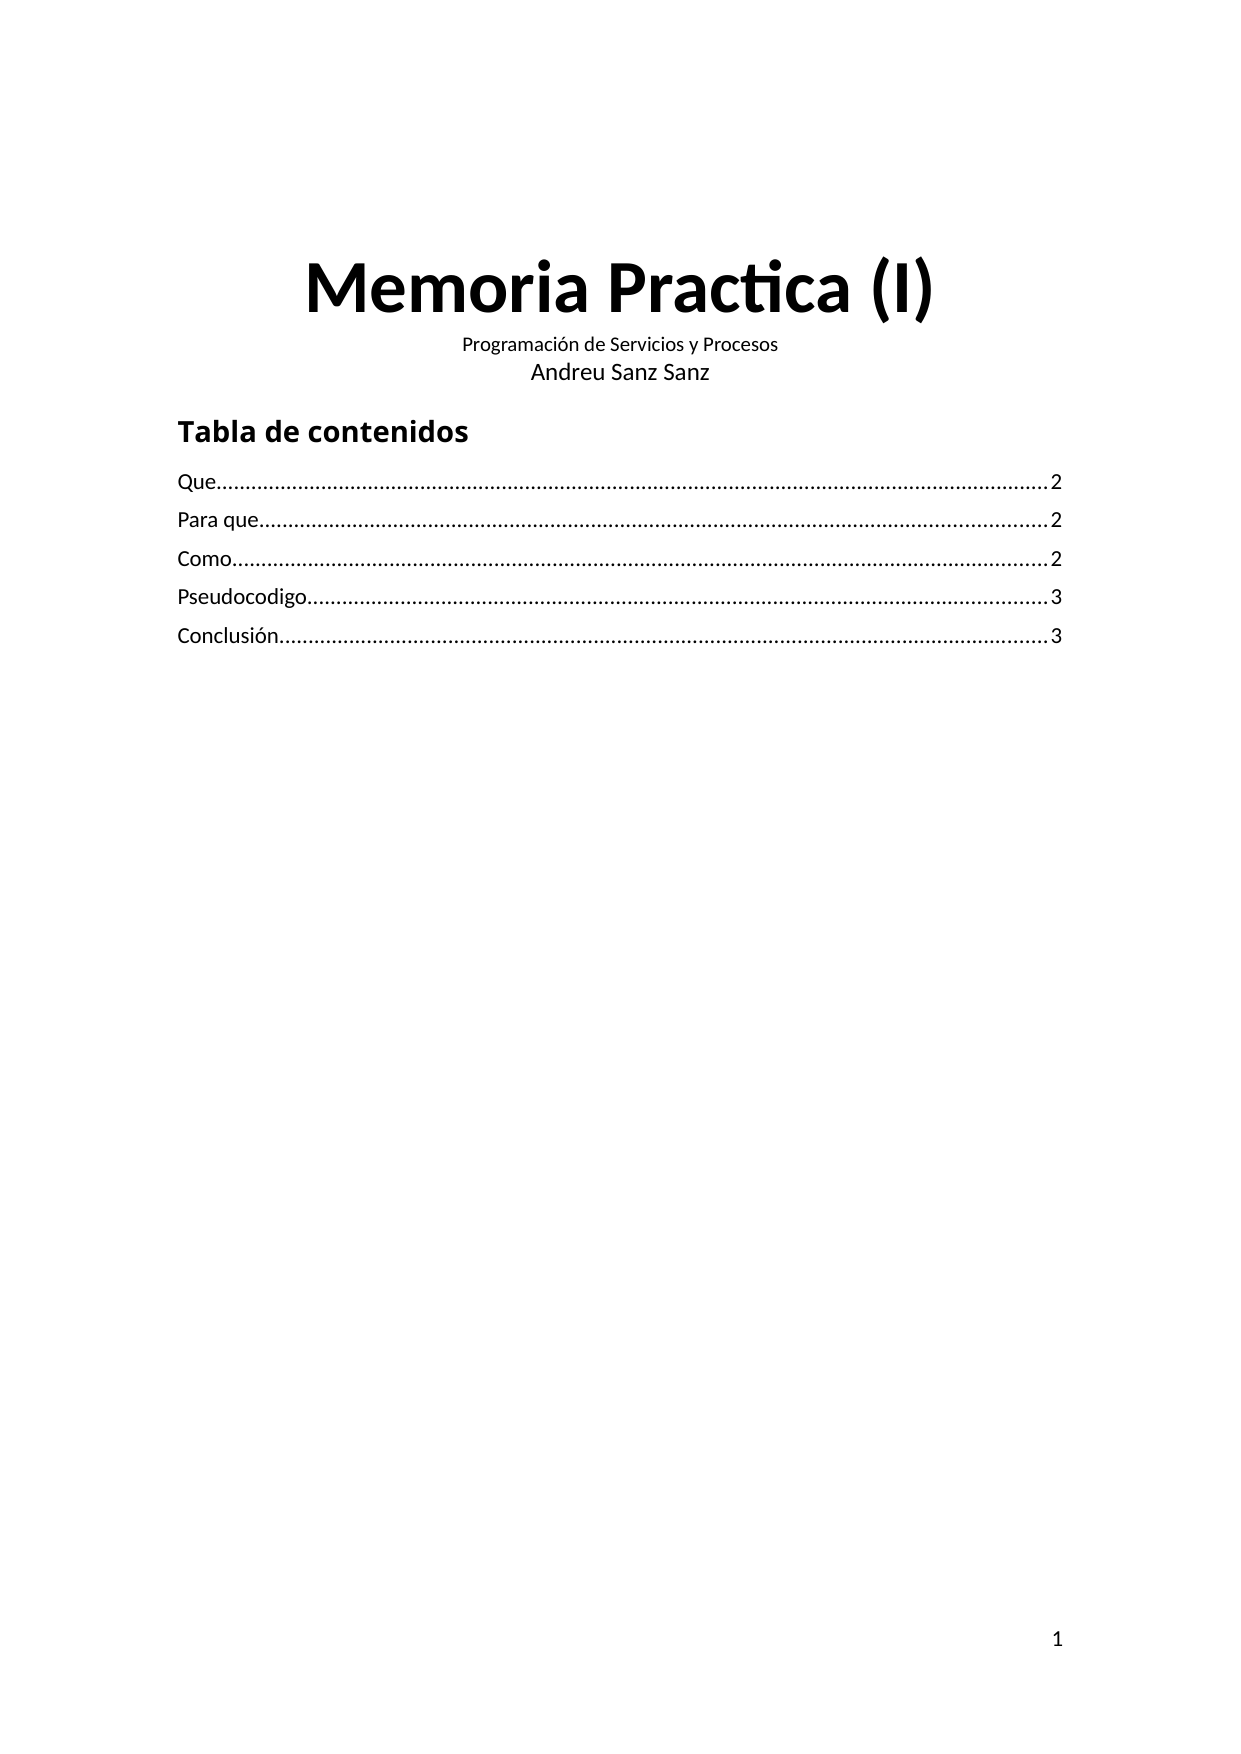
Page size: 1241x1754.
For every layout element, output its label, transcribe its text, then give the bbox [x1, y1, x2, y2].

text Memoria Practica (I) [177, 239, 1063, 331]
text Andreu Sanz Sanz [177, 356, 1063, 387]
text Programación de Servicios y Procesos [177, 331, 1063, 356]
